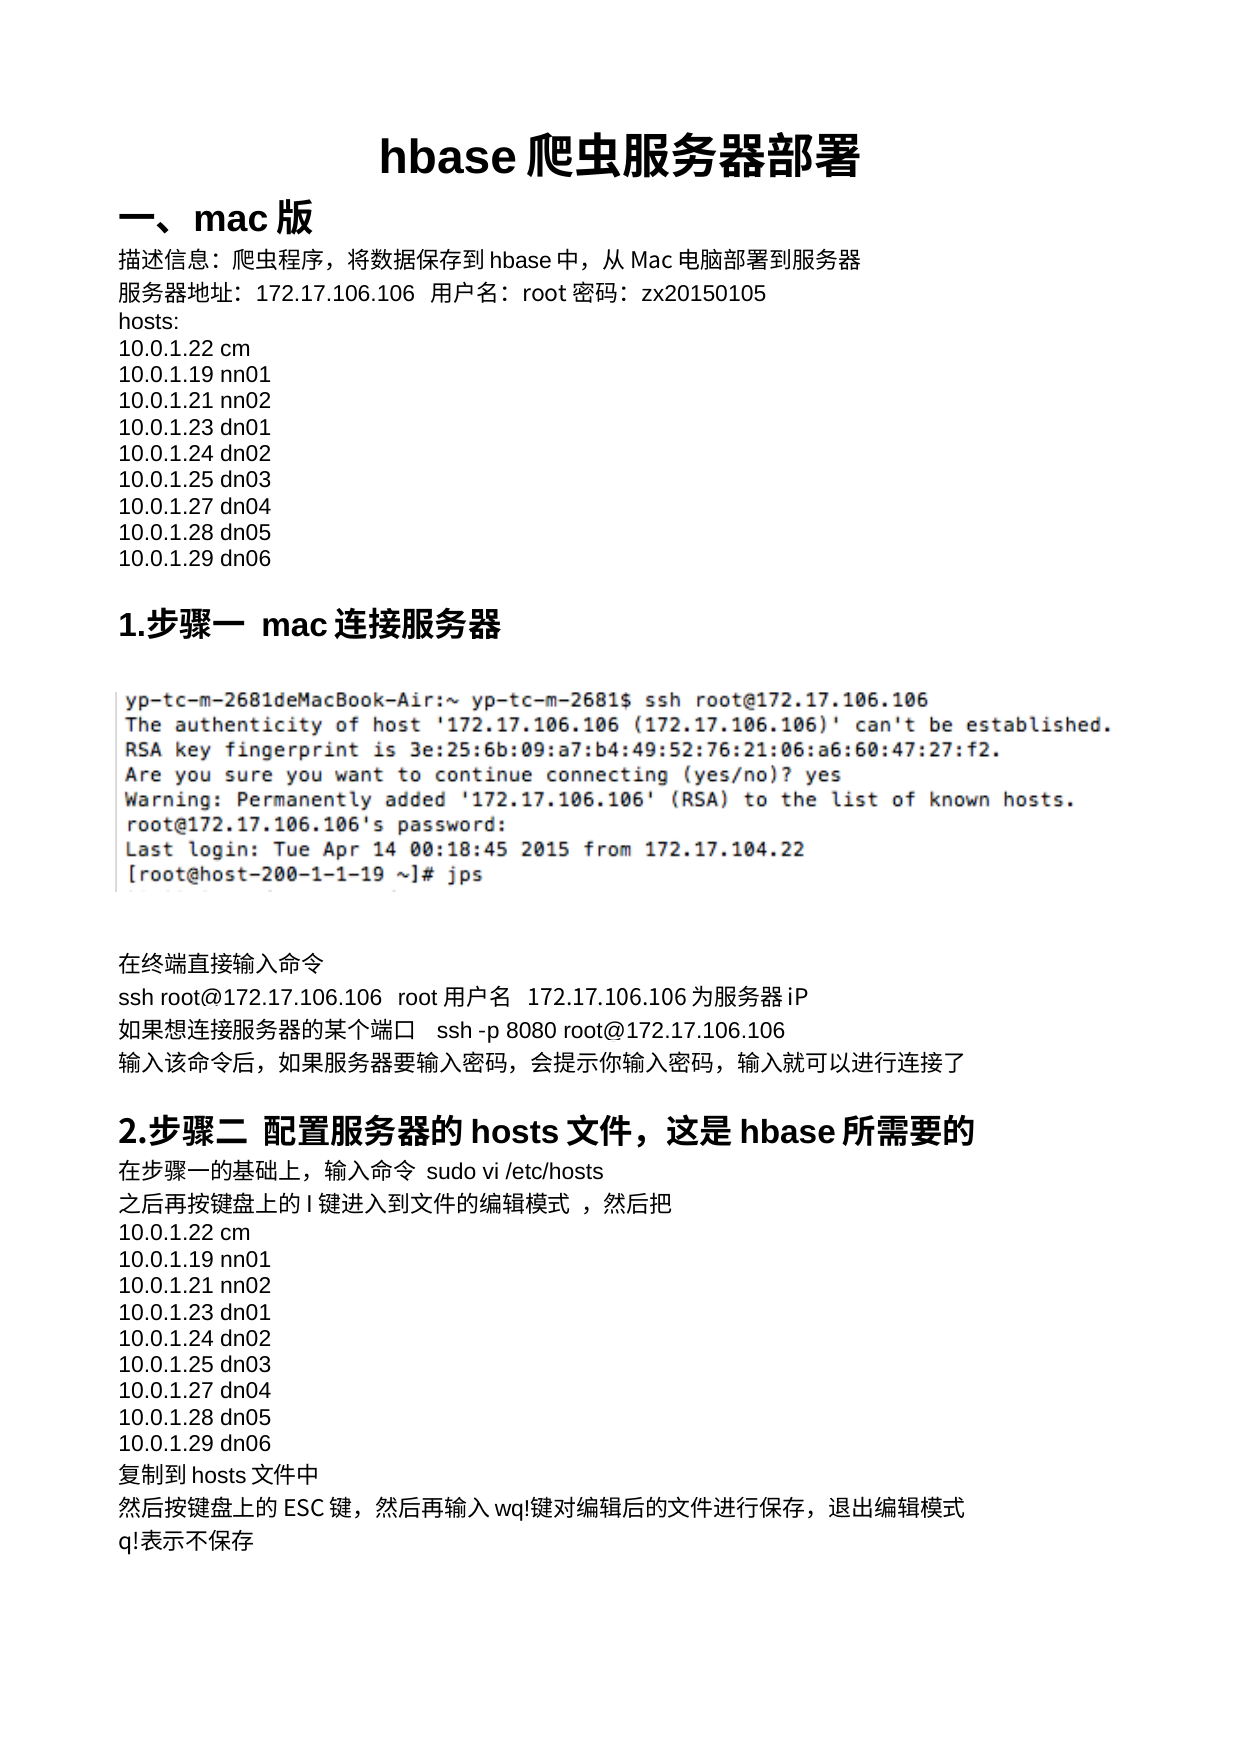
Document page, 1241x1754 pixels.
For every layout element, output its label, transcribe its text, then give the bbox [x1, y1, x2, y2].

text 10.0.1.27 dn04 [118, 493, 1122, 519]
text 1.步骤一 mac连接服务器 [118, 598, 1122, 646]
text q!表示不保存 [118, 1523, 1122, 1556]
text 复制到hosts文件中 [118, 1457, 1122, 1490]
text 输入该命令后，如果服务器要输入密码，会提示你输入密码，输入就可以进行连接了 [118, 1045, 1122, 1078]
text hbase爬虫服务器部署 [118, 118, 1122, 187]
text 描述信息：爬虫程序，将数据保存到hbase中，从Mac电脑部署到服务器 [118, 242, 1122, 275]
text 10.0.1.29 dn06 [118, 1430, 1122, 1457]
text 如果想连接服务器的某个端口 ssh -p 8080 root@172.17.106.106 [118, 1012, 1122, 1045]
text 10.0.1.21 nn02 [118, 1272, 1122, 1298]
text 10.0.1.22 cm [118, 334, 1122, 361]
text 10.0.1.25 dn03 [118, 466, 1122, 493]
text 10.0.1.29 dn06 [118, 545, 1122, 572]
text 10.0.1.24 dn02 [118, 440, 1122, 466]
text 一、mac版 [118, 187, 1122, 242]
text ssh root@172.17.106.106 root 用户名 172.17.106.106为服务器iP [118, 979, 1122, 1012]
text 10.0.1.22 cm [118, 1219, 1122, 1246]
text 10.0.1.23 dn01 [118, 1298, 1122, 1325]
text 10.0.1.28 dn05 [118, 519, 1122, 545]
text 在步骤一的基础上，输入命令 sudo vi /etc/hosts [118, 1153, 1122, 1186]
text 10.0.1.23 dn01 [118, 414, 1122, 440]
text 10.0.1.25 dn03 [118, 1351, 1122, 1377]
text 10.0.1.19 nn01 [118, 361, 1122, 387]
text 10.0.1.27 dn04 [118, 1377, 1122, 1404]
text 服务器地址：172.17.106.106 用户名：root 密码：zx20150105 [118, 275, 1122, 308]
text 10.0.1.19 nn01 [118, 1246, 1122, 1272]
text 10.0.1.21 nn02 [118, 387, 1122, 414]
text 10.0.1.28 dn05 [118, 1404, 1122, 1430]
text 之后再按键盘上的 I 键进入到文件的编辑模式 ，然后把 [118, 1186, 1122, 1219]
text 10.0.1.24 dn02 [118, 1325, 1122, 1351]
text hosts: [118, 308, 1122, 334]
text 2.步骤二 配置服务器的hosts文件，这是hbase所需要的 [118, 1105, 1122, 1153]
picture [115, 692, 1120, 892]
text 然后按键盘上的ESC键，然后再输入wq!键对编辑后的文件进行保存，退出编辑模式 [118, 1490, 1122, 1523]
